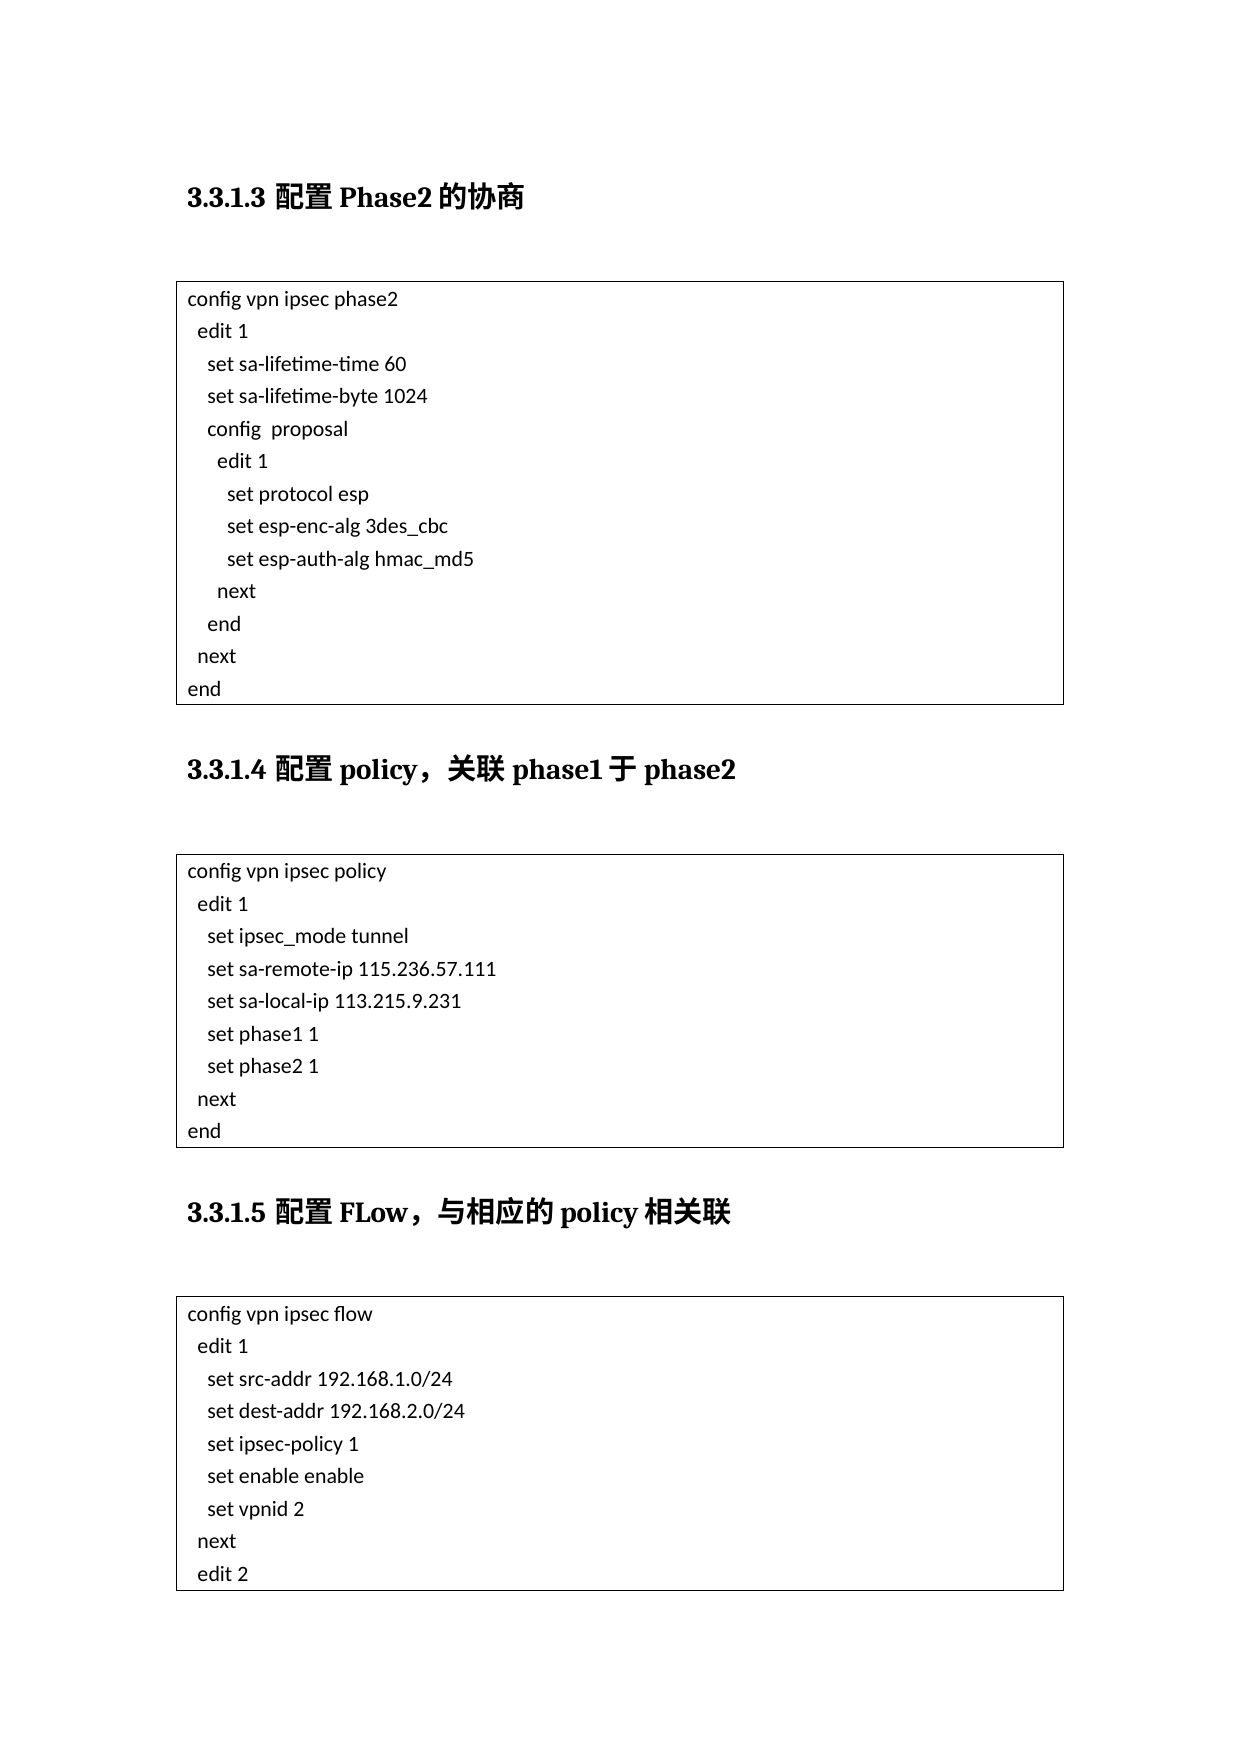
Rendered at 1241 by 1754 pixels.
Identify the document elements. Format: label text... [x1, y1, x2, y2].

table_header config vpn ipsec policy edit 1 set ipsec_mode tunnel set sa-remote-ip 115.236.57.111 set sa-local-ip 113.215.9.231 set phase1 1 set phase2 1 next end [177, 855, 1063, 1147]
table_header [177, 1297, 1063, 1589]
subtitle 配置Phase2的协商 [187, 162, 1053, 227]
subtitle 配置FLow，与相应的policy相关联 [187, 1177, 1053, 1242]
table_header config vpn ipsec phase2 edit 1 set sa-lifetime-time 60 set sa-lifetime-byte 1024 config proposal edit 1 set protocol esp set esp-enc-alg 3des_cbc set esp-auth-alg hmac_md5 next end next end [177, 282, 1063, 704]
subtitle 配置policy，关联 phase1于phase2 [187, 734, 1053, 799]
